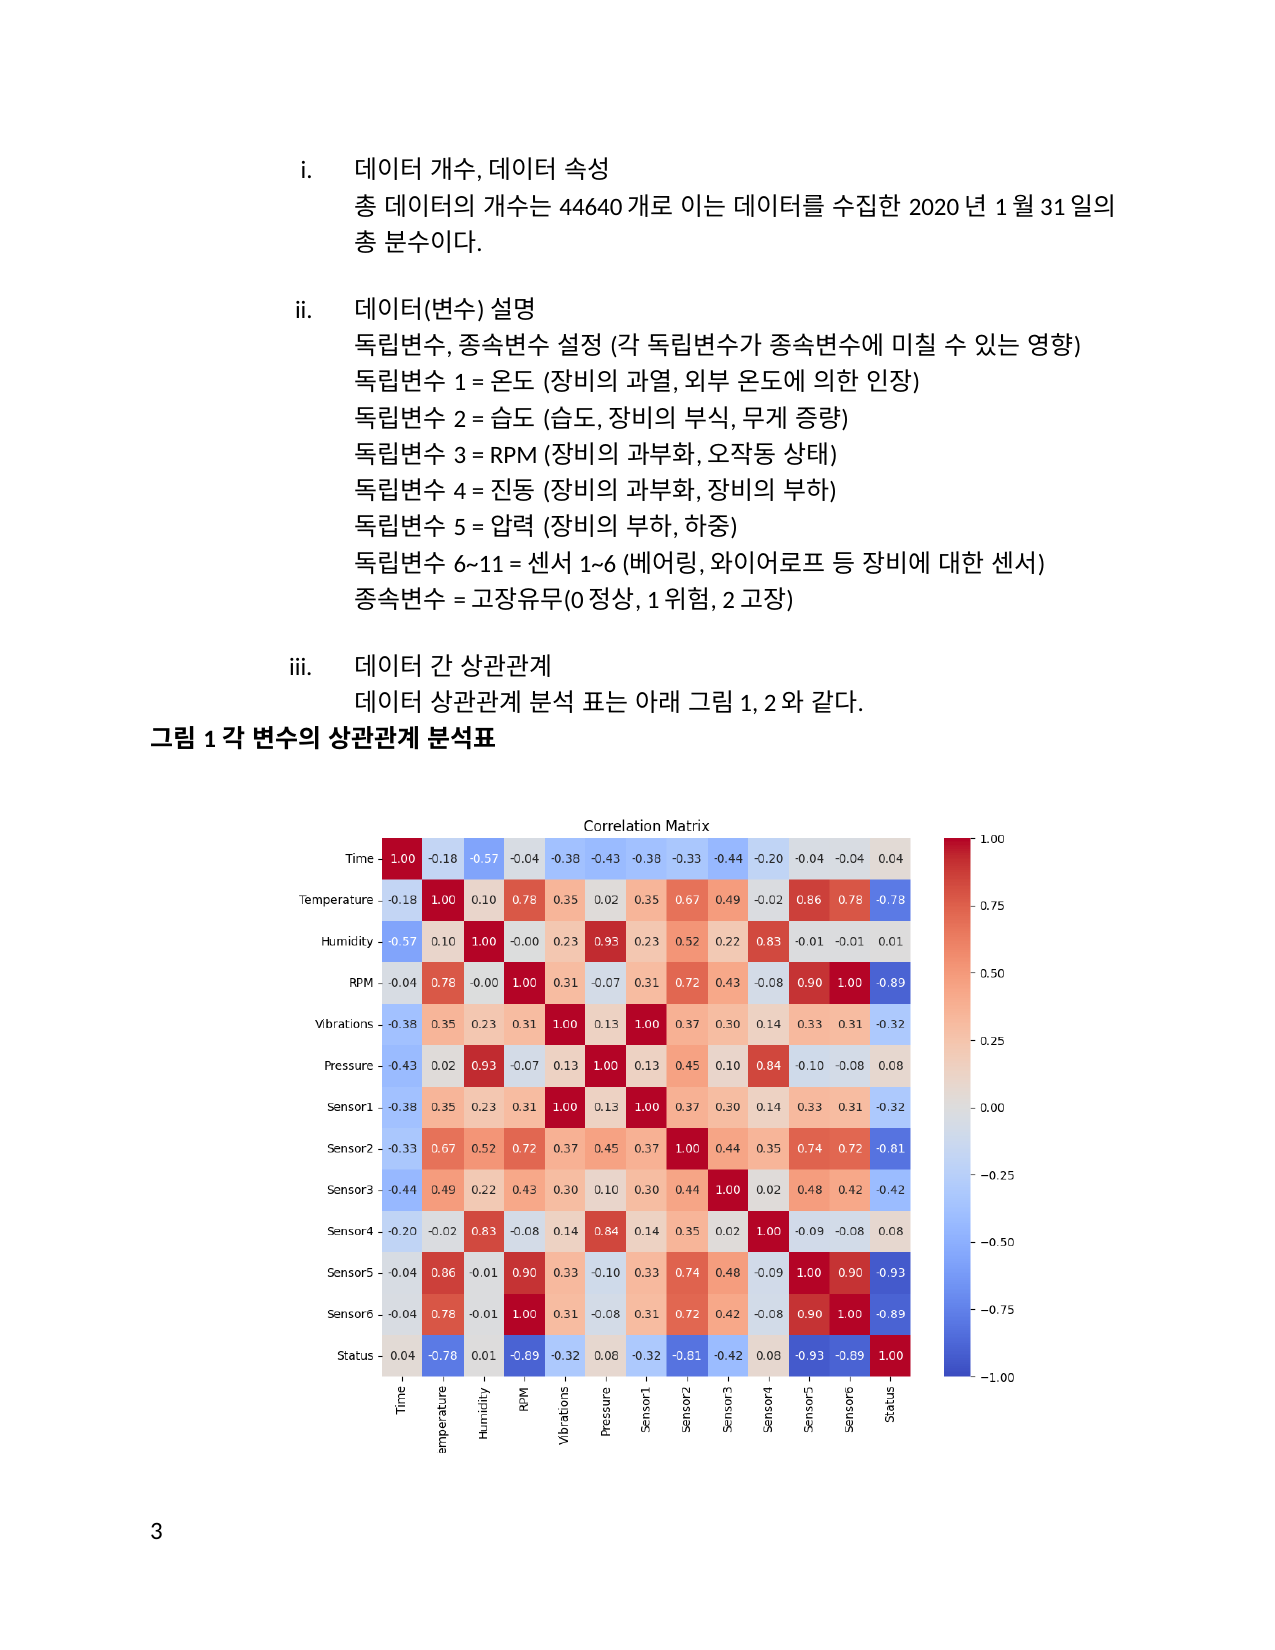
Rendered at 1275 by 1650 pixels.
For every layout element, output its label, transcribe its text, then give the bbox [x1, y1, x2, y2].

list 데이터(변수) 설명 독립변수, 종속변수 설정 (각 독립변수가 종속변수에 미칠 수 있는 영향) 독립변수 1 = 온도 (장비의 과열, 외부 온도에 의한 인장) 독립변수 2 = 습도 (습도, 장비의 부식, 무게 증량) 독립변수 3 = RPM (장비의 과부화, 오작동 상태) 독립변수 4 = 진동 (장비의 과부화, 장비의 부하) 독립변수 5 = 압력 (장비의 부하, 하중) 독립변수 6~11 = 센서1~6 (베어링, 와이어로프 등 장비에 대한 센서) 종속변수 = 고장유무(0정상, 1위험, 2고장) [312, 289, 1125, 616]
list 데이터 간 상관관계 데이터 상관관계 분석 표는 아래 그림1, 2와 같다. [312, 646, 1125, 718]
text 그림 1 각 변수의 상관관계 분석표 [150, 718, 1125, 755]
list 데이터 개수, 데이터 속성 총 데이터의 개수는 44640개로 이는 데이터를 수집한 2020년 1월31일의 총 분수이다. [312, 150, 1125, 259]
picture [275, 754, 1128, 1453]
